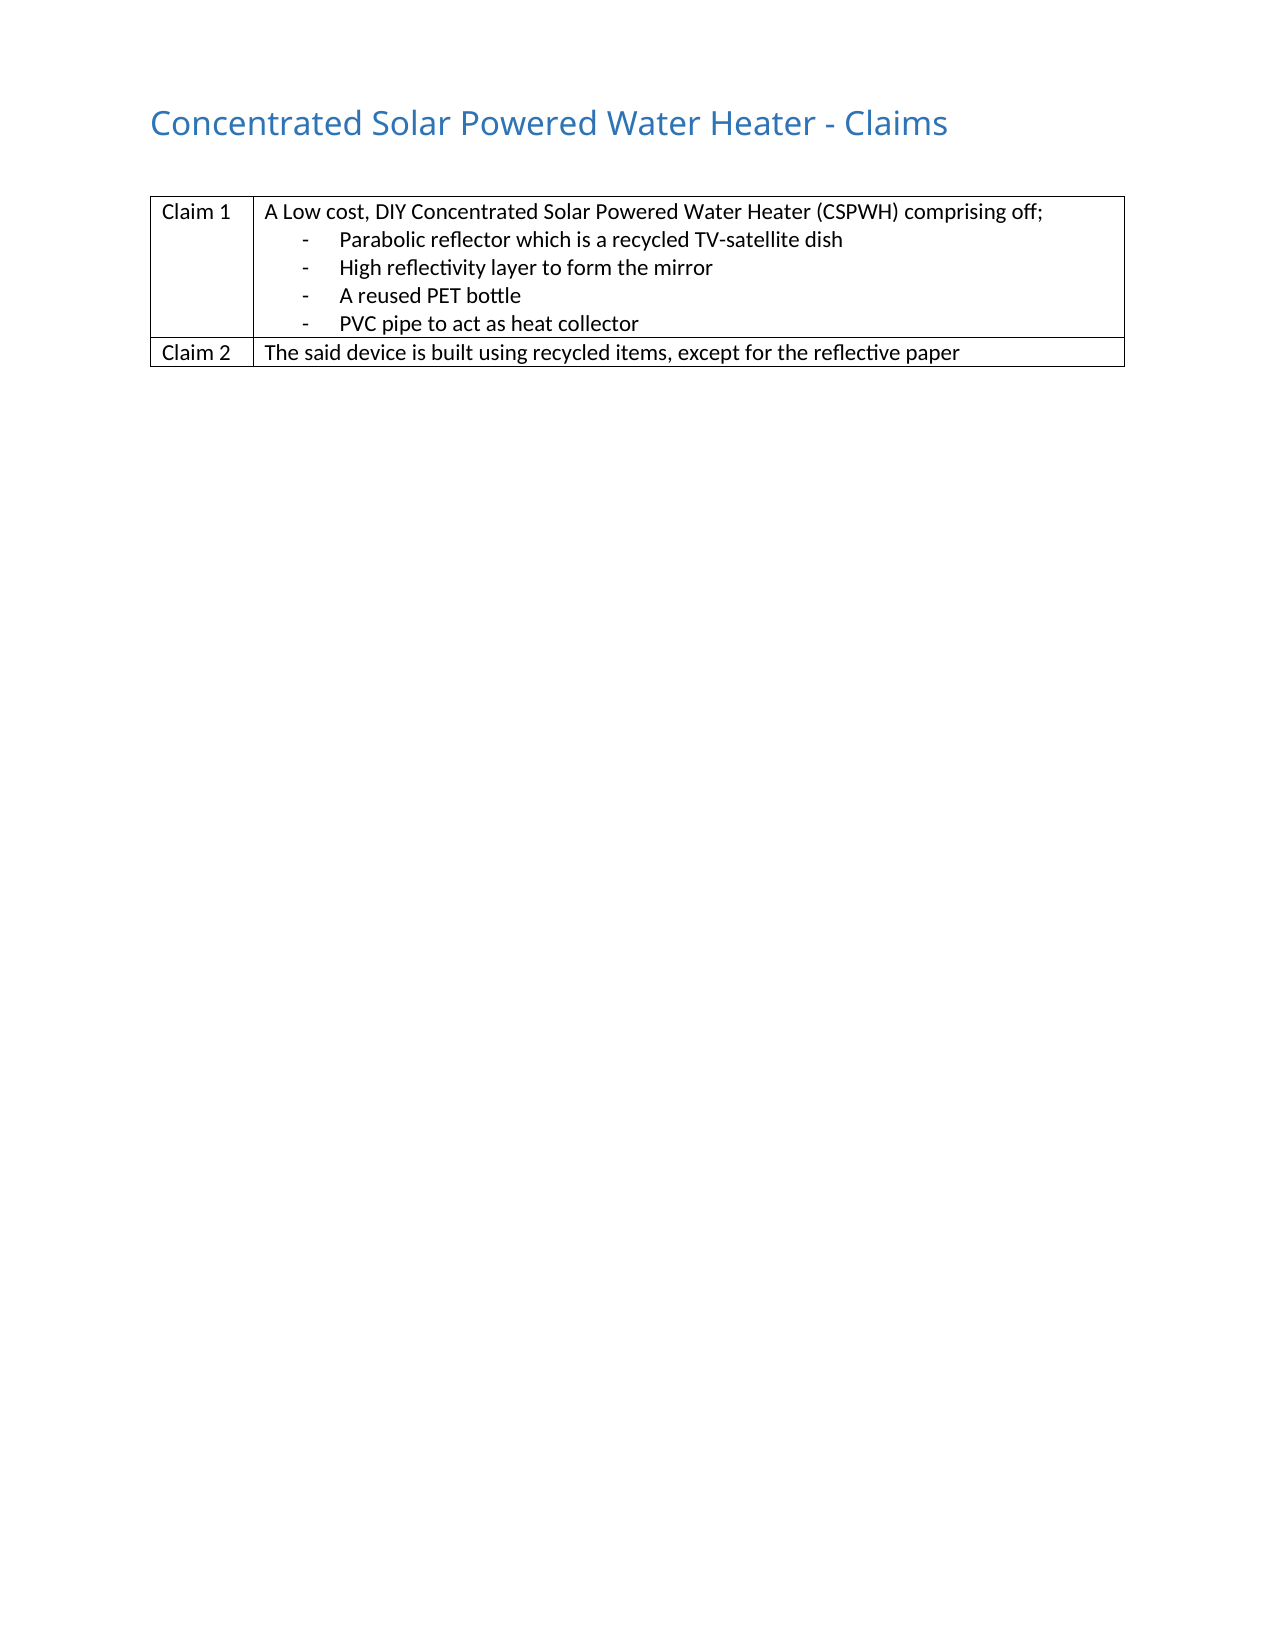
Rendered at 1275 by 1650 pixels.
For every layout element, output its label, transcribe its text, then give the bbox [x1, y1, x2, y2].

table_cell The said device is built using recycled items, except for the reflective paper [254, 338, 1124, 366]
table_cell Claim 2 [151, 338, 253, 366]
table_header A Low cost, DIY Concentrated Solar Powered Water Heater (CSPWH) comprising off; Parabolic reflector which is a recycled TV-satellite dish High reflectivity layer to form the mirror A reused PET bottle PVC pipe to act as heat collector [254, 197, 1124, 337]
table_header Claim 1 [151, 197, 253, 337]
